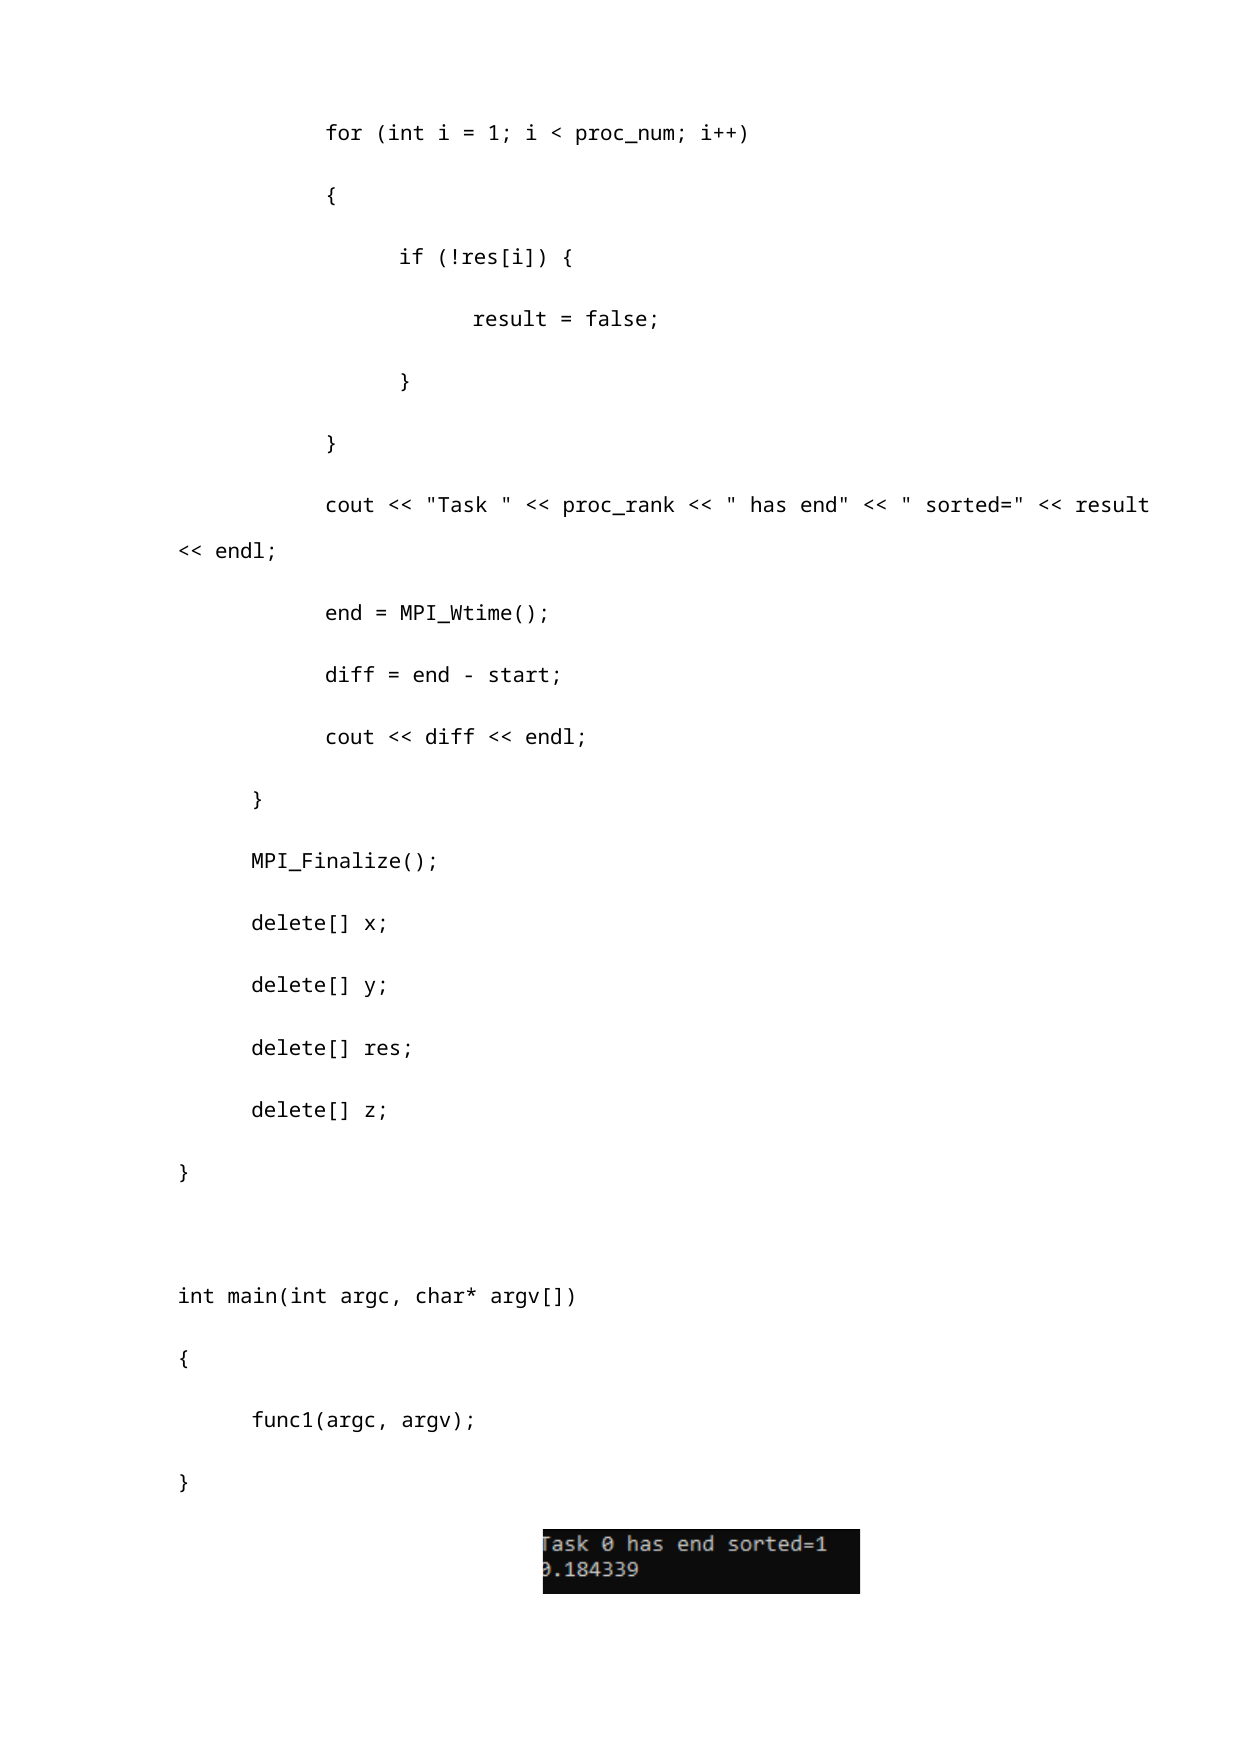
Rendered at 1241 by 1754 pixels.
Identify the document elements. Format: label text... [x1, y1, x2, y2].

text if (!res[i]) { [177, 242, 1152, 271]
text { [177, 1343, 1152, 1372]
picture [542, 1529, 861, 1594]
text end = MPI_Wtime(); [177, 598, 1152, 627]
text delete[] y; [177, 971, 1152, 999]
text delete[] z; [177, 1095, 1152, 1123]
text MPI_Finalize(); [177, 846, 1152, 875]
text for (int i = 1; i < proc_num; i++) [177, 118, 1152, 147]
text diff = end - start; [177, 660, 1152, 689]
text int main(int argc, char* argv[]) [177, 1281, 1152, 1309]
text } [177, 428, 1152, 457]
text cout << diff << endl; [177, 722, 1152, 751]
text cout << "Task " << proc_rank << " has end" << " sorted=" << result << endl; [177, 491, 1152, 564]
text result = false; [177, 304, 1152, 333]
text func1(argc, argv); [177, 1405, 1152, 1434]
text } [177, 784, 1152, 813]
text } [177, 1157, 1152, 1185]
text delete[] res; [177, 1033, 1152, 1061]
text { [177, 180, 1152, 209]
text } [177, 366, 1152, 395]
text } [177, 1467, 1152, 1496]
text delete[] x; [177, 908, 1152, 937]
